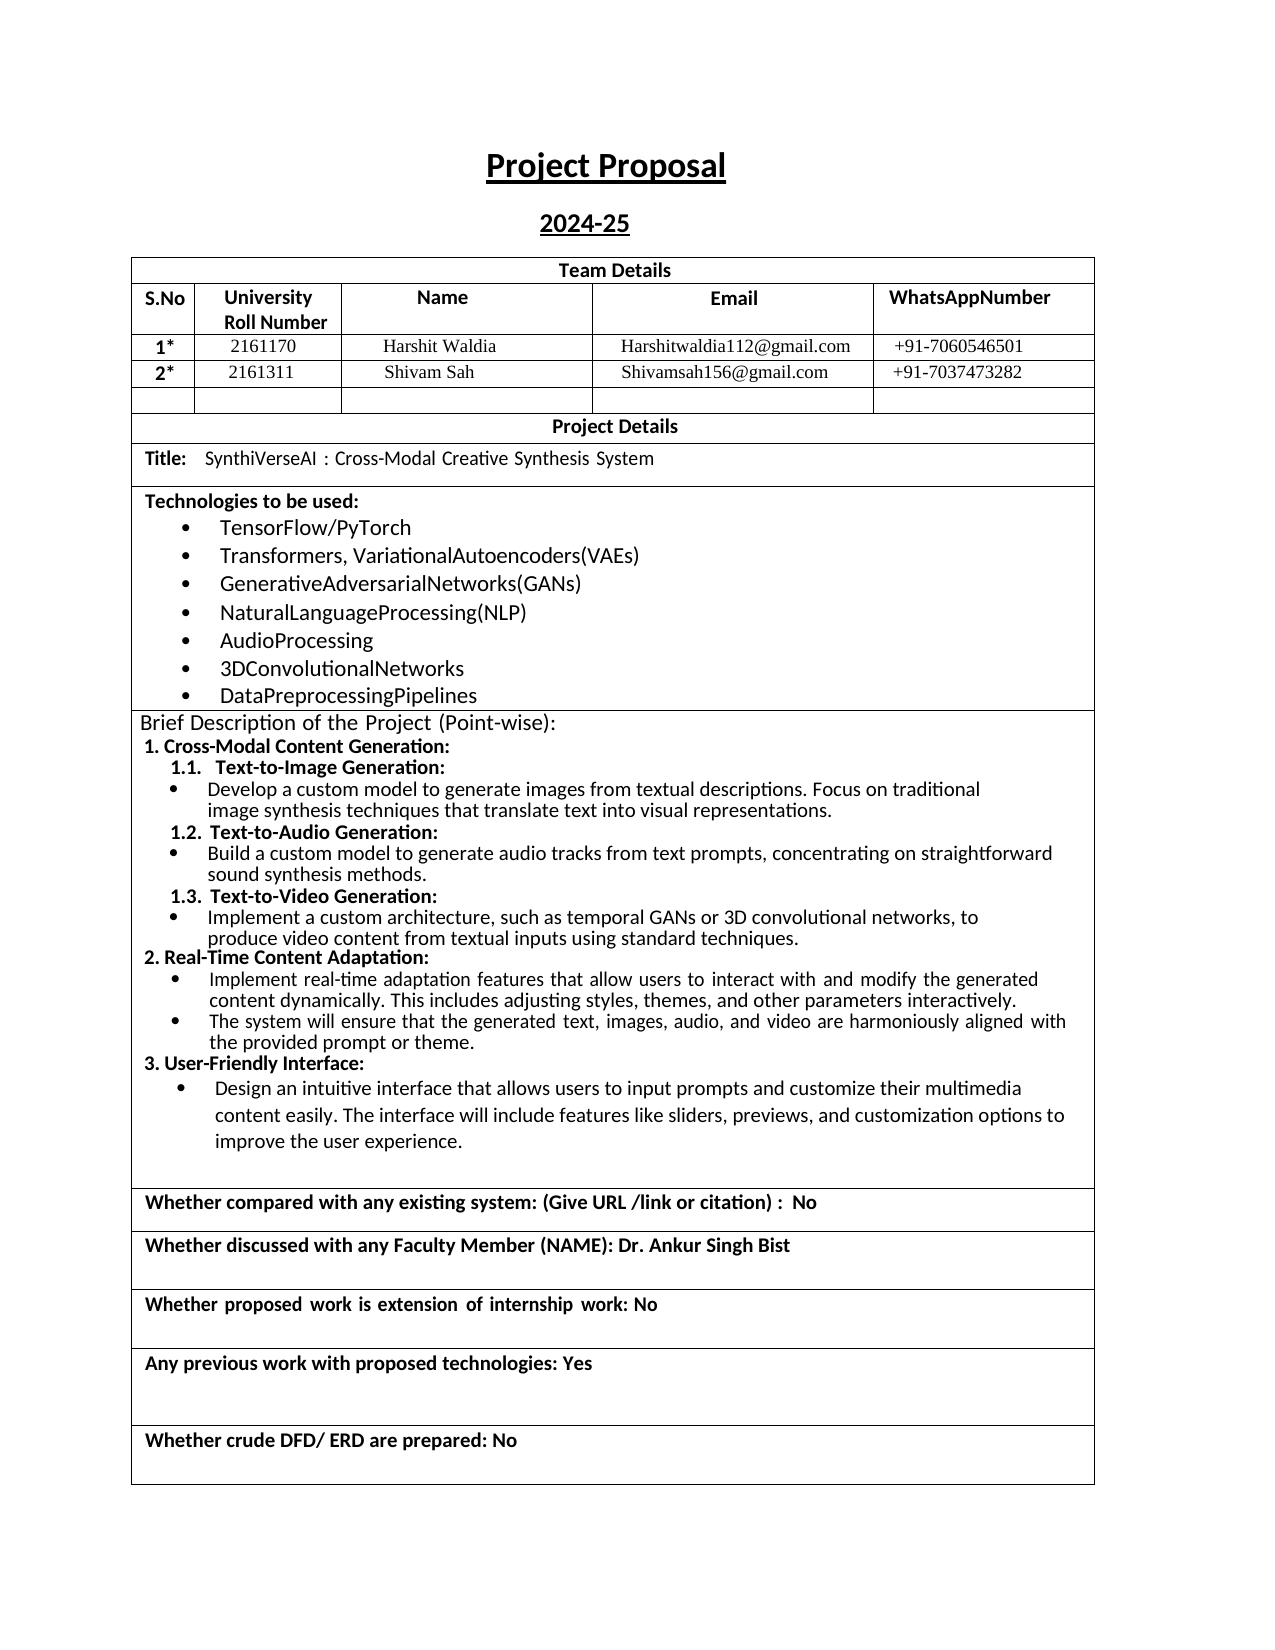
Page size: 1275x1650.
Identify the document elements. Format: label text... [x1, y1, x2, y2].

table_cell Title: SynthiVerseAI : Cross-Modal Creative Synthesis System [132, 444, 1094, 486]
table_cell Whether compared with any existing system: (Give URL /link or citation) : No [132, 1189, 1094, 1231]
table_cell Whether proposed work is extension of internship work: No [132, 1290, 1094, 1348]
table_cell 2161311 [195, 361, 341, 386]
table_cell [593, 388, 873, 412]
table_cell Technologies to be used: TensorFlow/PyTorch Transformers, VariationalAutoencoders(VAEs) GenerativeAdversarialNetworks(GANs) NaturalLanguageProcessing(NLP) AudioProcessing 3DConvolutionalNetworks DataPreprocessingPipelines [132, 487, 1094, 710]
table_cell S.No [132, 284, 194, 334]
table_cell WhatsAppNumber [874, 284, 1094, 334]
table_cell +91-7037473282 [874, 361, 1094, 386]
table_header Team Details [132, 258, 1094, 283]
table_cell Shivam Sah [342, 361, 592, 386]
table_cell 1* [132, 335, 194, 360]
table_cell Harshitwaldia112@gmail.com [593, 335, 873, 360]
table_cell 2* [132, 361, 194, 386]
title Project Proposal [293, 143, 919, 186]
table_cell University Roll Number [195, 284, 341, 334]
table_cell +91-7060546501 [874, 335, 1094, 360]
table_cell Whether discussed with any Faculty Member (NAME): Dr. Ankur Singh Bist [132, 1232, 1094, 1289]
table_cell Harshit Waldia [342, 335, 592, 360]
table_cell [132, 388, 194, 412]
table_cell [195, 388, 341, 412]
table_cell Brief Description of the Project (Point-wise): Cross-Modal Content Generation: Text-to-Image Generation: Develop a custom model to generate images from textual descriptions. Focus on traditional image synthesis techniques that translate text into visual representations. 1.2. Text-to-Audio Generation: Build a custom model to generate audio tracks from text prompts, concentrating on straightforward sound synthesis methods. 1.3. Text-to-Video Generation: Implement a custom architecture, such as temporal GANs or 3D convolutional networks, to produce video content from textual inputs using standard techniques. Real-Time Content Adaptation: Implement real-time adaptation features that allow users to interact with and modify the generated content dynamically. This includes adjusting styles, themes, and other parameters interactively. The system will ensure that the generated text, images, audio, and video are harmoniously aligned with the provided prompt or theme. User-Friendly Interface: Design an intuitive interface that allows users to input prompts and customize their multimedia content easily. The interface will include features like sliders, previews, and customization options to improve the user experience. [132, 711, 1094, 1188]
table_cell [342, 388, 592, 412]
table_cell 2161170 [195, 335, 341, 360]
table_cell Shivamsah156@gmail.com [593, 361, 873, 386]
table_cell Name [342, 284, 592, 334]
table_cell Any previous work with proposed technologies: Yes [132, 1349, 1094, 1425]
table_cell [874, 388, 1094, 412]
table_cell Project Details [132, 414, 1094, 443]
table_cell Email [593, 284, 873, 334]
text 2024-25 [134, 206, 1035, 239]
table_cell Whether crude DFD/ ERD are prepared: No [132, 1426, 1094, 1484]
